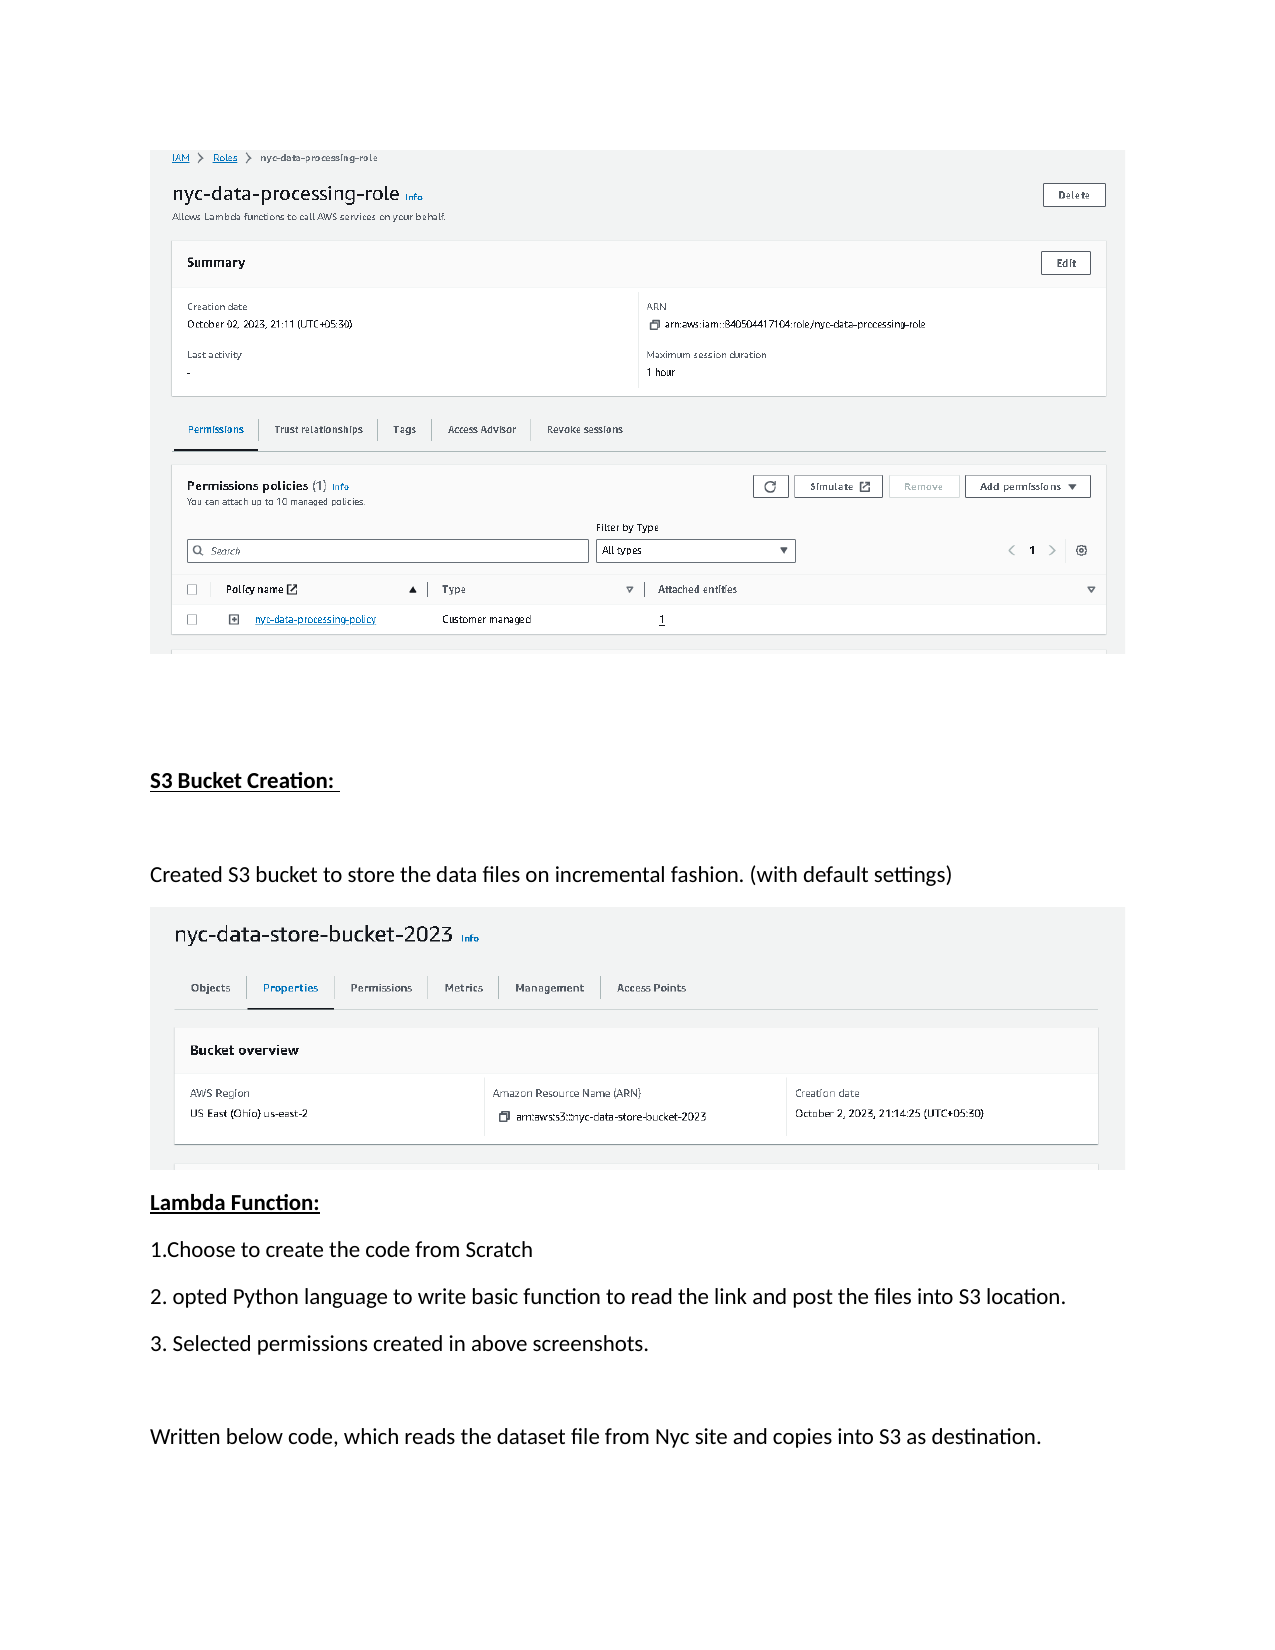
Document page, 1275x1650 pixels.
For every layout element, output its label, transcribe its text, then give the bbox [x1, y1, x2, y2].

text 2. opted Python language to write basic function to read the link and post the files into S3 location. [150, 1282, 1125, 1310]
text Written below code, which reads the dataset file from Nyc site and copies into S3 as destination. [150, 1422, 1125, 1451]
text Lambda Function: [150, 1188, 1125, 1216]
picture [150, 150, 1125, 654]
text 1.Choose to create the code from Scratch [150, 1235, 1125, 1263]
text Created S3 bucket to store the data files on incremental fashion. (with default settings) [150, 860, 1125, 888]
text S3 Bucket Creation: [150, 766, 1125, 794]
text 3. Selected permissions created in above screenshots. [150, 1329, 1125, 1357]
picture [150, 907, 1125, 1170]
